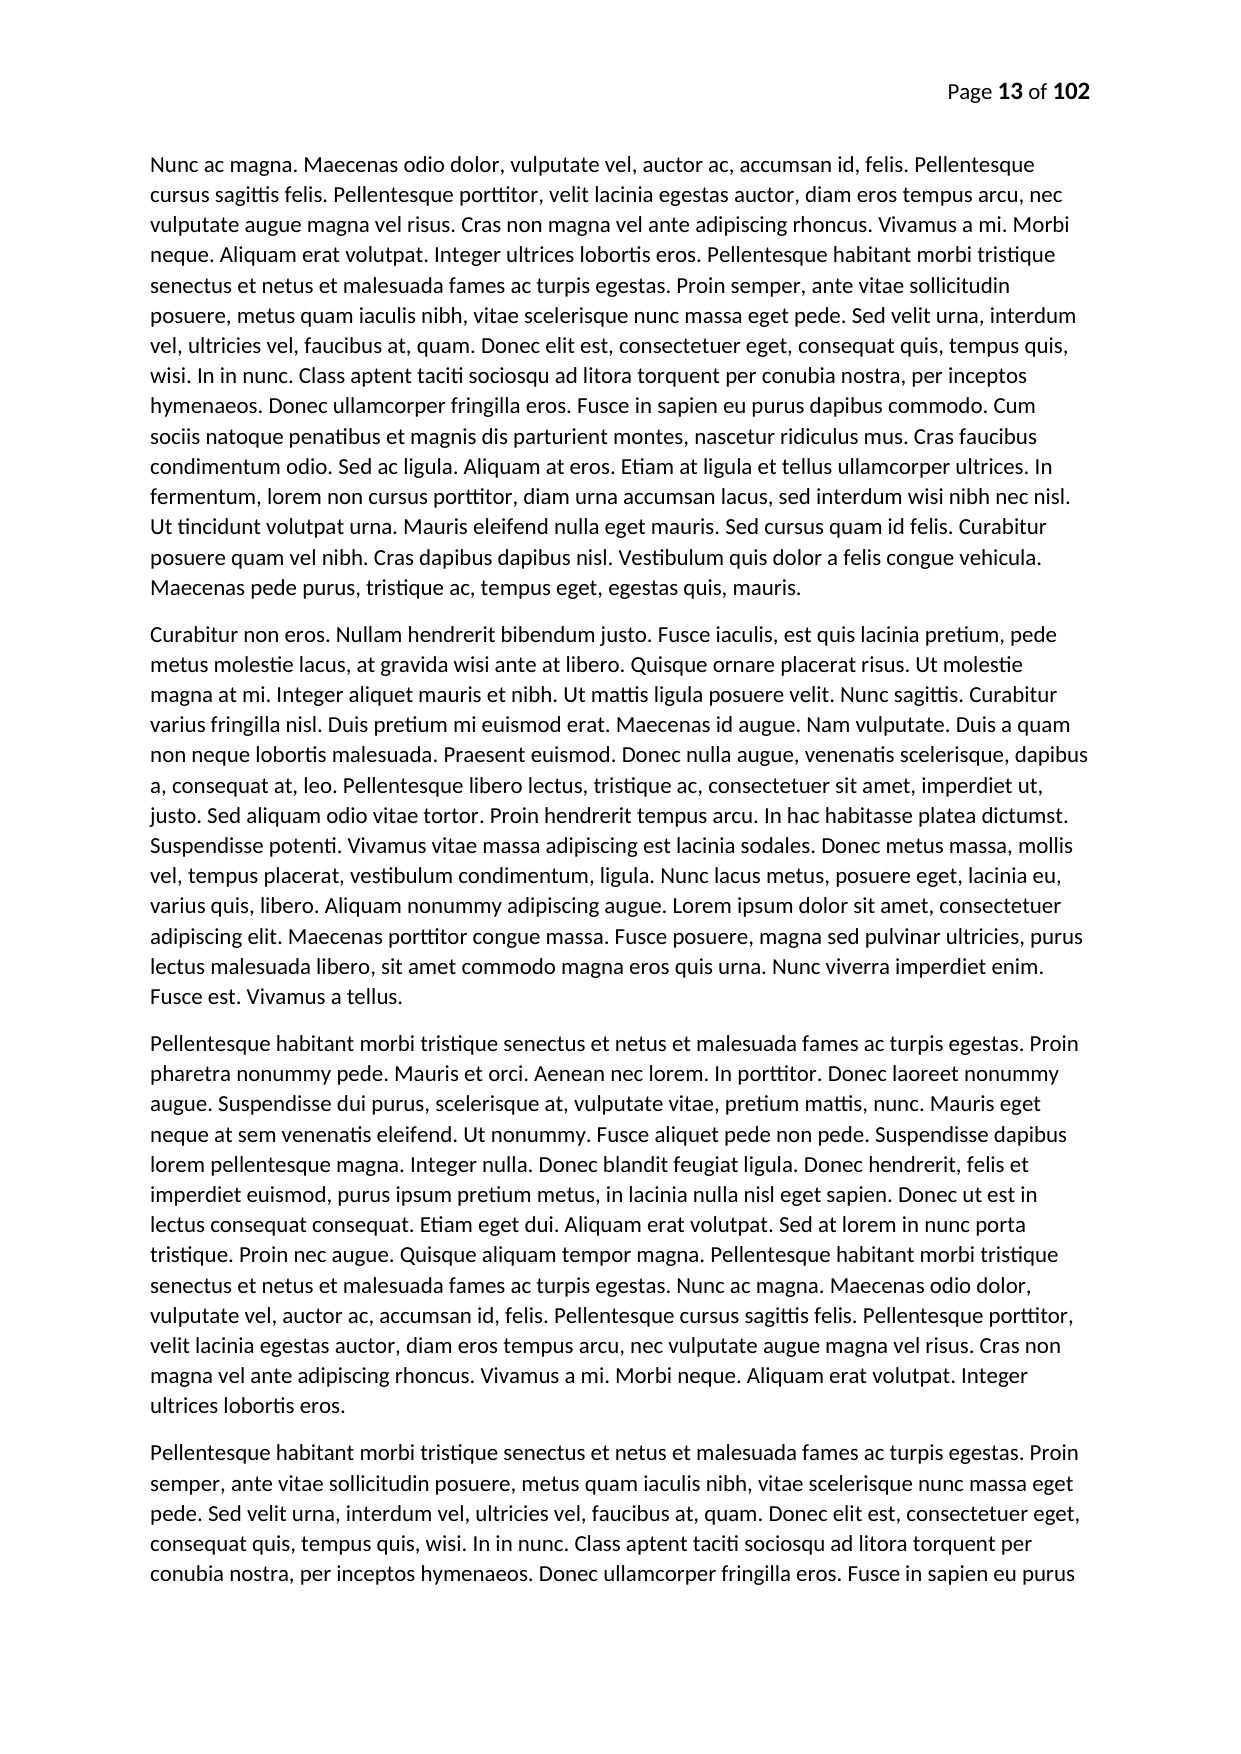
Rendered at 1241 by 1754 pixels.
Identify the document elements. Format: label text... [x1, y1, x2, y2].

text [150, 1438, 1090, 1587]
text Pellentesque habitant morbi tristique senectus et netus et malesuada fames ac turpis egestas. Proin pharetra nonummy pede. Mauris et orci. Aenean nec lorem. In porttitor. Donec laoreet nonummy augue. Suspendisse dui purus, scelerisque at, vulputate vitae, pretium mattis, nunc. Mauris eget neque at sem venenatis eleifend. Ut nonummy. Fusce aliquet pede non pede. Suspendisse dapibus lorem pellentesque magna. Integer nulla. Donec blandit feugiat ligula. Donec hendrerit, felis et imperdiet euismod, purus ipsum pretium metus, in lacinia nulla nisl eget sapien. Donec ut est in lectus consequat consequat. Etiam eget dui. Aliquam erat volutpat. Sed at lorem in nunc porta tristique. Proin nec augue. Quisque aliquam tempor magna. Pellentesque habitant morbi tristique senectus et netus et malesuada fames ac turpis egestas. Nunc ac magna. Maecenas odio dolor, vulputate vel, auctor ac, accumsan id, felis. Pellentesque cursus sagittis felis. Pellentesque porttitor, velit lacinia egestas auctor, diam eros tempus arcu, nec vulputate augue magna vel risus. Cras non magna vel ante adipiscing rhoncus. Vivamus a mi. Morbi neque. Aliquam erat volutpat. Integer ultrices lobortis eros. [150, 1029, 1090, 1420]
text Nunc ac magna. Maecenas odio dolor, vulputate vel, auctor ac, accumsan id, felis. Pellentesque cursus sagittis felis. Pellentesque porttitor, velit lacinia egestas auctor, diam eros tempus arcu, nec vulputate augue magna vel risus. Cras non magna vel ante adipiscing rhoncus. Vivamus a mi. Morbi neque. Aliquam erat volutpat. Integer ultrices lobortis eros. Pellentesque habitant morbi tristique senectus et netus et malesuada fames ac turpis egestas. Proin semper, ante vitae sollicitudin posuere, metus quam iaculis nibh, vitae scelerisque nunc massa eget pede. Sed velit urna, interdum vel, ultricies vel, faucibus at, quam. Donec elit est, consectetuer eget, consequat quis, tempus quis, wisi. In in nunc. Class aptent taciti sociosqu ad litora torquent per conubia nostra, per inceptos hymenaeos. Donec ullamcorper fringilla eros. Fusce in sapien eu purus dapibus commodo. Cum sociis natoque penatibus et magnis dis parturient montes, nascetur ridiculus mus. Cras faucibus condimentum odio. Sed ac ligula. Aliquam at eros. Etiam at ligula et tellus ullamcorper ultrices. In fermentum, lorem non cursus porttitor, diam urna accumsan lacus, sed interdum wisi nibh nec nisl. Ut tincidunt volutpat urna. Mauris eleifend nulla eget mauris. Sed cursus quam id felis. Curabitur posuere quam vel nibh. Cras dapibus dapibus nisl. Vestibulum quis dolor a felis congue vehicula. Maecenas pede purus, tristique ac, tempus eget, egestas quis, mauris. [150, 150, 1090, 601]
text Curabitur non eros. Nullam hendrerit bibendum justo. Fusce iaculis, est quis lacinia pretium, pede metus molestie lacus, at gravida wisi ante at libero. Quisque ornare placerat risus. Ut molestie magna at mi. Integer aliquet mauris et nibh. Ut mattis ligula posuere velit. Nunc sagittis. Curabitur varius fringilla nisl. Duis pretium mi euismod erat. Maecenas id augue. Nam vulputate. Duis a quam non neque lobortis malesuada. Praesent euismod. Donec nulla augue, venenatis scelerisque, dapibus a, consequat at, leo. Pellentesque libero lectus, tristique ac, consectetuer sit amet, imperdiet ut, justo. Sed aliquam odio vitae tortor. Proin hendrerit tempus arcu. In hac habitasse platea dictumst. Suspendisse potenti. Vivamus vitae massa adipiscing est lacinia sodales. Donec metus massa, mollis vel, tempus placerat, vestibulum condimentum, ligula. Nunc lacus metus, posuere eget, lacinia eu, varius quis, libero. Aliquam nonummy adipiscing augue. Lorem ipsum dolor sit amet, consectetuer adipiscing elit. Maecenas porttitor congue massa. Fusce posuere, magna sed pulvinar ultricies, purus lectus malesuada libero, sit amet commodo magna eros quis urna. Nunc viverra imperdiet enim. Fusce est. Vivamus a tellus. [150, 620, 1090, 1010]
